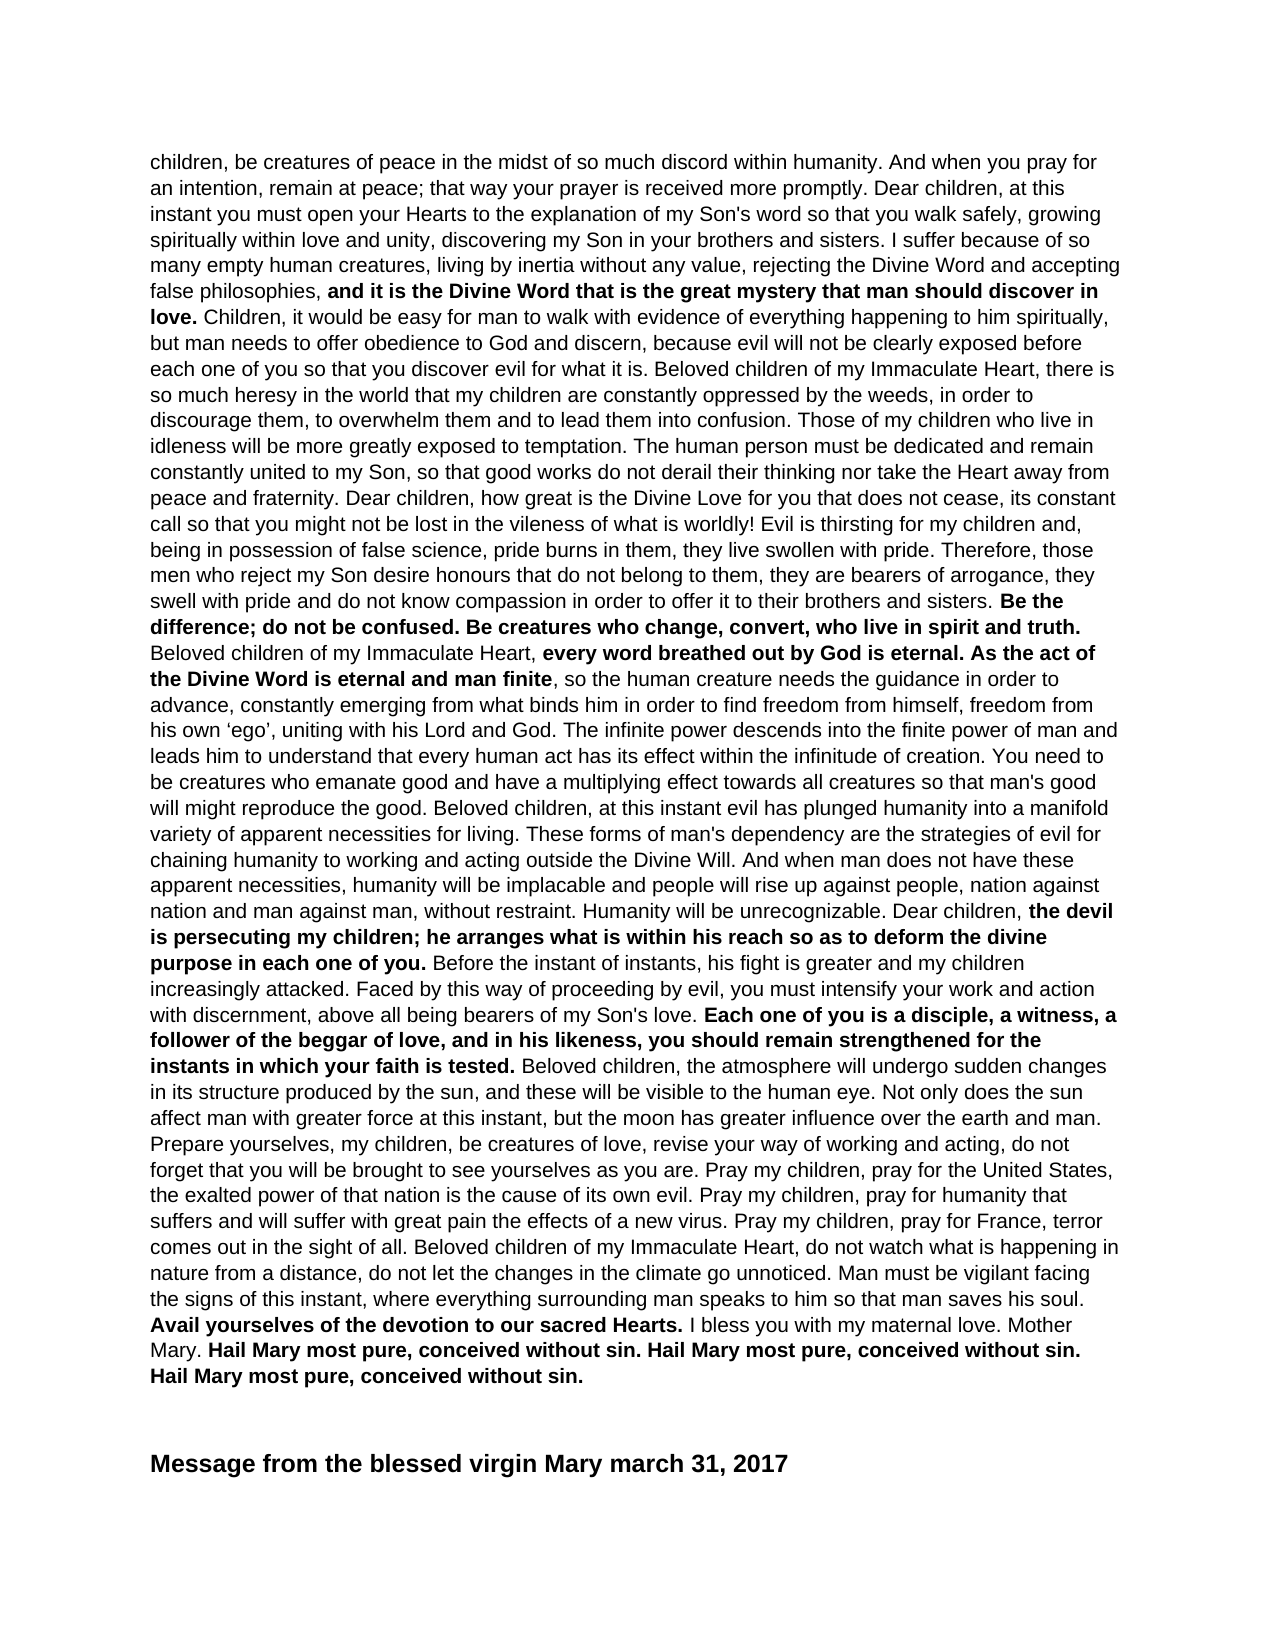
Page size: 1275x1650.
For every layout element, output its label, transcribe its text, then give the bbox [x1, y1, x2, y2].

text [150, 150, 1125, 1388]
text Message from the blessed virgin Mary march 31, 2017 [150, 1449, 1125, 1478]
